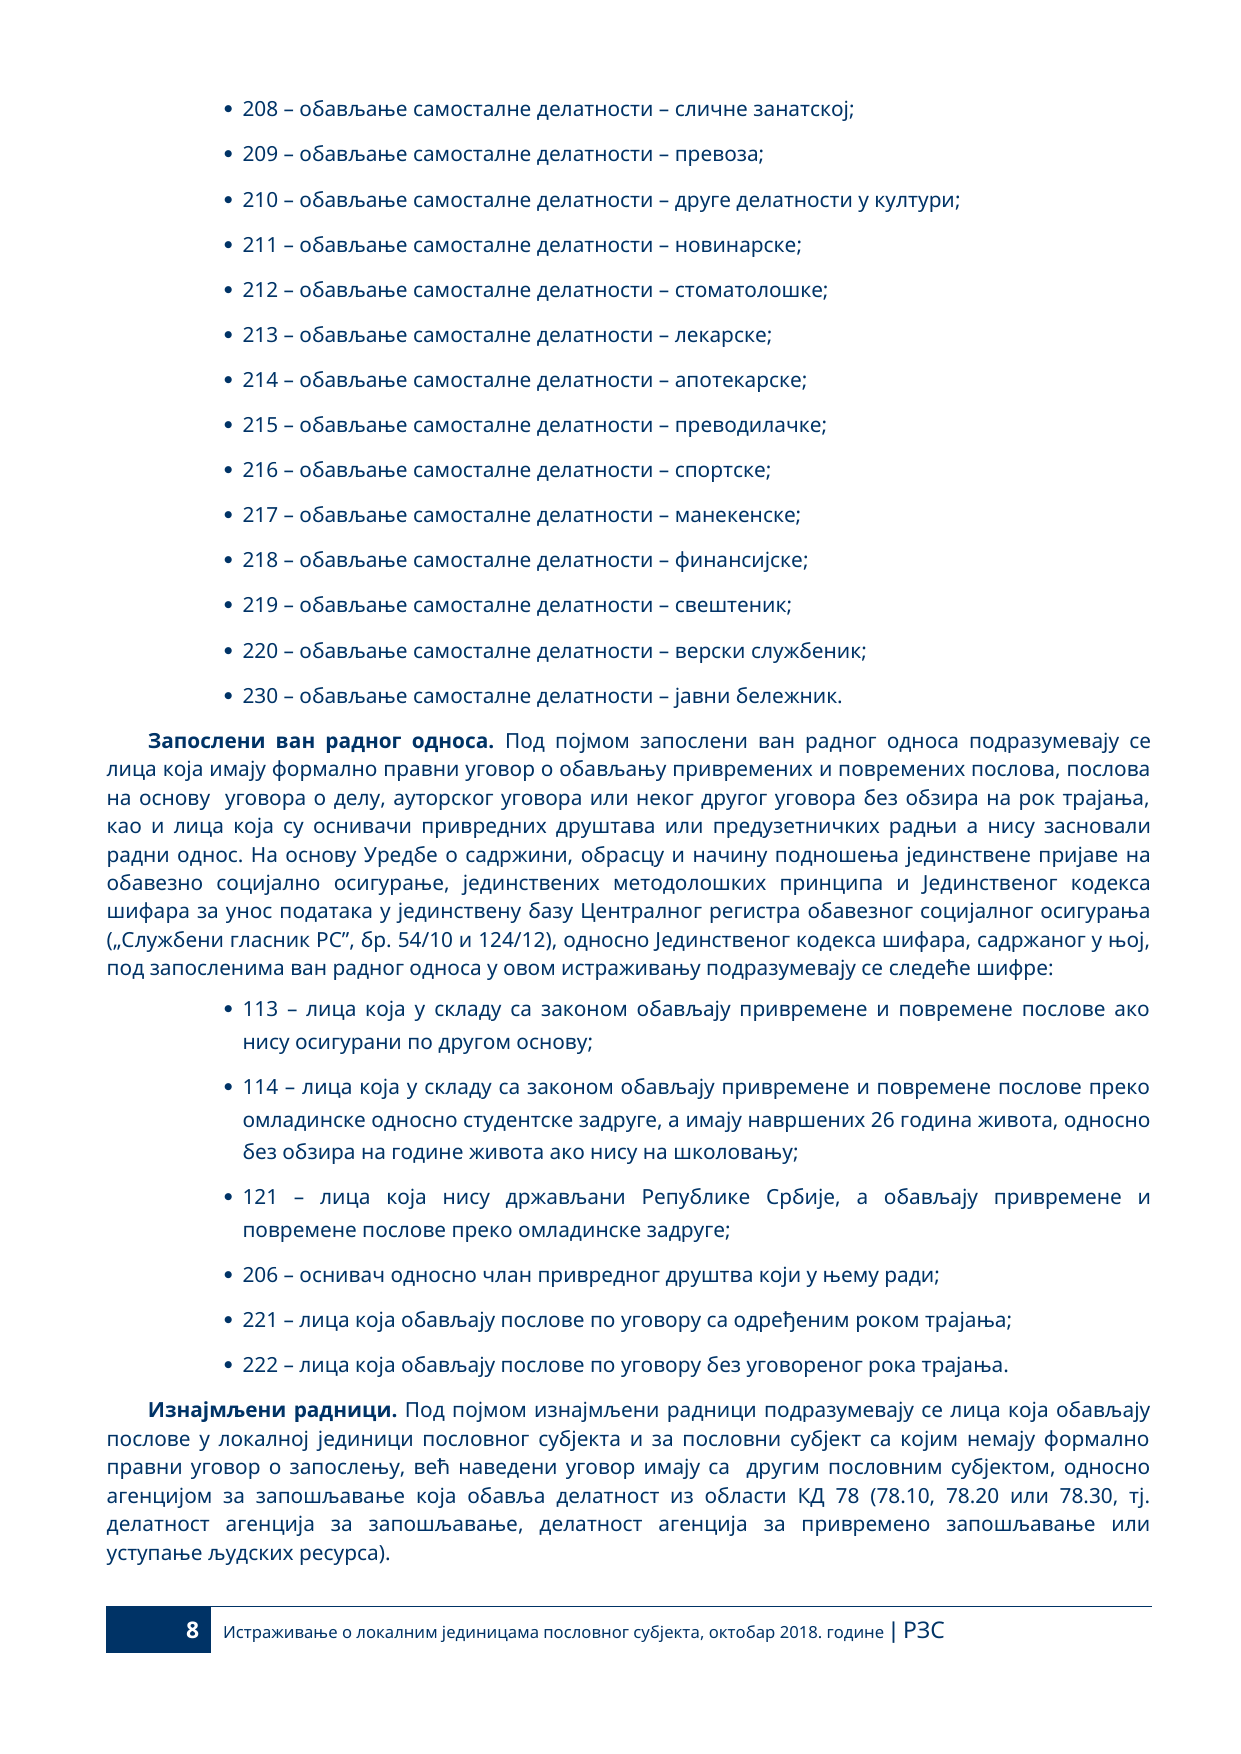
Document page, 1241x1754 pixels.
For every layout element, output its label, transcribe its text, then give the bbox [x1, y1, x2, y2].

list 121 – лица која нису држављани Републике Србије, а обављају привремене и повремене послове преко омладинске задруге; [224, 1182, 1152, 1243]
list 206 – оснивач односно члан привредног друштва који у њему ради; [224, 1260, 1152, 1288]
list 209 – обављање самосталне делатности – превоза; [224, 139, 1152, 168]
list 208 – обављање самосталне делатности – сличне занатској; [224, 94, 1152, 123]
list 113 – лица која у складу са законом обављају привремене и повремене послове ако нису осигурани по другом основу; [224, 994, 1152, 1055]
list 230 – обављање самосталне делатности – јавни бележник. [224, 681, 1152, 709]
list 218 – обављање самосталне делатности – финансијске; [224, 546, 1152, 574]
list 214 – обављање самосталне делатности – апотекарске; [224, 365, 1152, 393]
list 213 – обављање самосталне делатности – лекарске; [224, 320, 1152, 348]
list 221 – лица која обављају послове по уговору са одређеним роком трајања; [224, 1305, 1152, 1334]
list 220 – обављање самосталне делатности – верски службеник; [224, 636, 1152, 664]
text Изнајмљени радници. Под појмом изнајмљени радници подразумевају се лица која обављају послове у локалној јединици пословног субјекта и за пословни субјект са којим немају формално правни уговор о запослењу, већ наведени уговор имају са другим пословним субјектом, односно aгенцијом за запошљавање која обавља делатност из области КД 78 (78.10, 78.20 или 78.30, тј. делатност агенција за запошљавање, делатност агенција за привремено запошљавање или уступање људских ресурса). [106, 1395, 1152, 1566]
list 222 – лица која обављају послове по уговору без уговореног рока трајања. [224, 1350, 1152, 1379]
list 219 – обављање самосталне делатности – свештеник; [224, 591, 1152, 619]
list 210 – обављање самосталне делатности – друге делатности у култури; [224, 185, 1152, 213]
list 211 – обављање самосталне делатности – новинарске; [224, 230, 1152, 258]
list 217 – обављање самосталне делатности – манекенске; [224, 500, 1152, 529]
list 114 – лица која у складу са законом обављају привремене и повремене послове преко омладинске односно студентске задруге, а имају навршених 26 година живота, односно без обзира на године живота ако нису на школовању; [224, 1072, 1152, 1166]
text Запослени ван радног односа. Под појмом запослени ван радног односа подразумевају се лица која имају формално правни уговор о обављању привремених и повремених послова, послова на основу уговора о делу, ауторског уговора или неког другог уговора без обзира на рок трајања, као и лица која су оснивачи привредних друштава или предузетничких радњи а нису засновали радни однос. На основу Уредбе о садржини, обрасцу и начину подношења јединствене пријаве на обавезно социјално осигурање, јединствених методолошких принципа и Јединственог кодекса шифара за унос података у јединствену базу Централног регистра обавезног социјалног осигурања („Службени гласник РС”, бр. 54/10 и 124/12), односно Јединственог кодекса шифара, садржаног у њој, под запосленима ван радног односа у овом истраживању подразумевају се следеће шифре: [106, 726, 1152, 982]
list 216 – обављање самосталне делатности – спортске; [224, 455, 1152, 484]
list 215 – обављање самосталне делатности – преводилачке; [224, 410, 1152, 439]
list 212 – обављање самосталне делатности – стоматолошке; [224, 275, 1152, 303]
